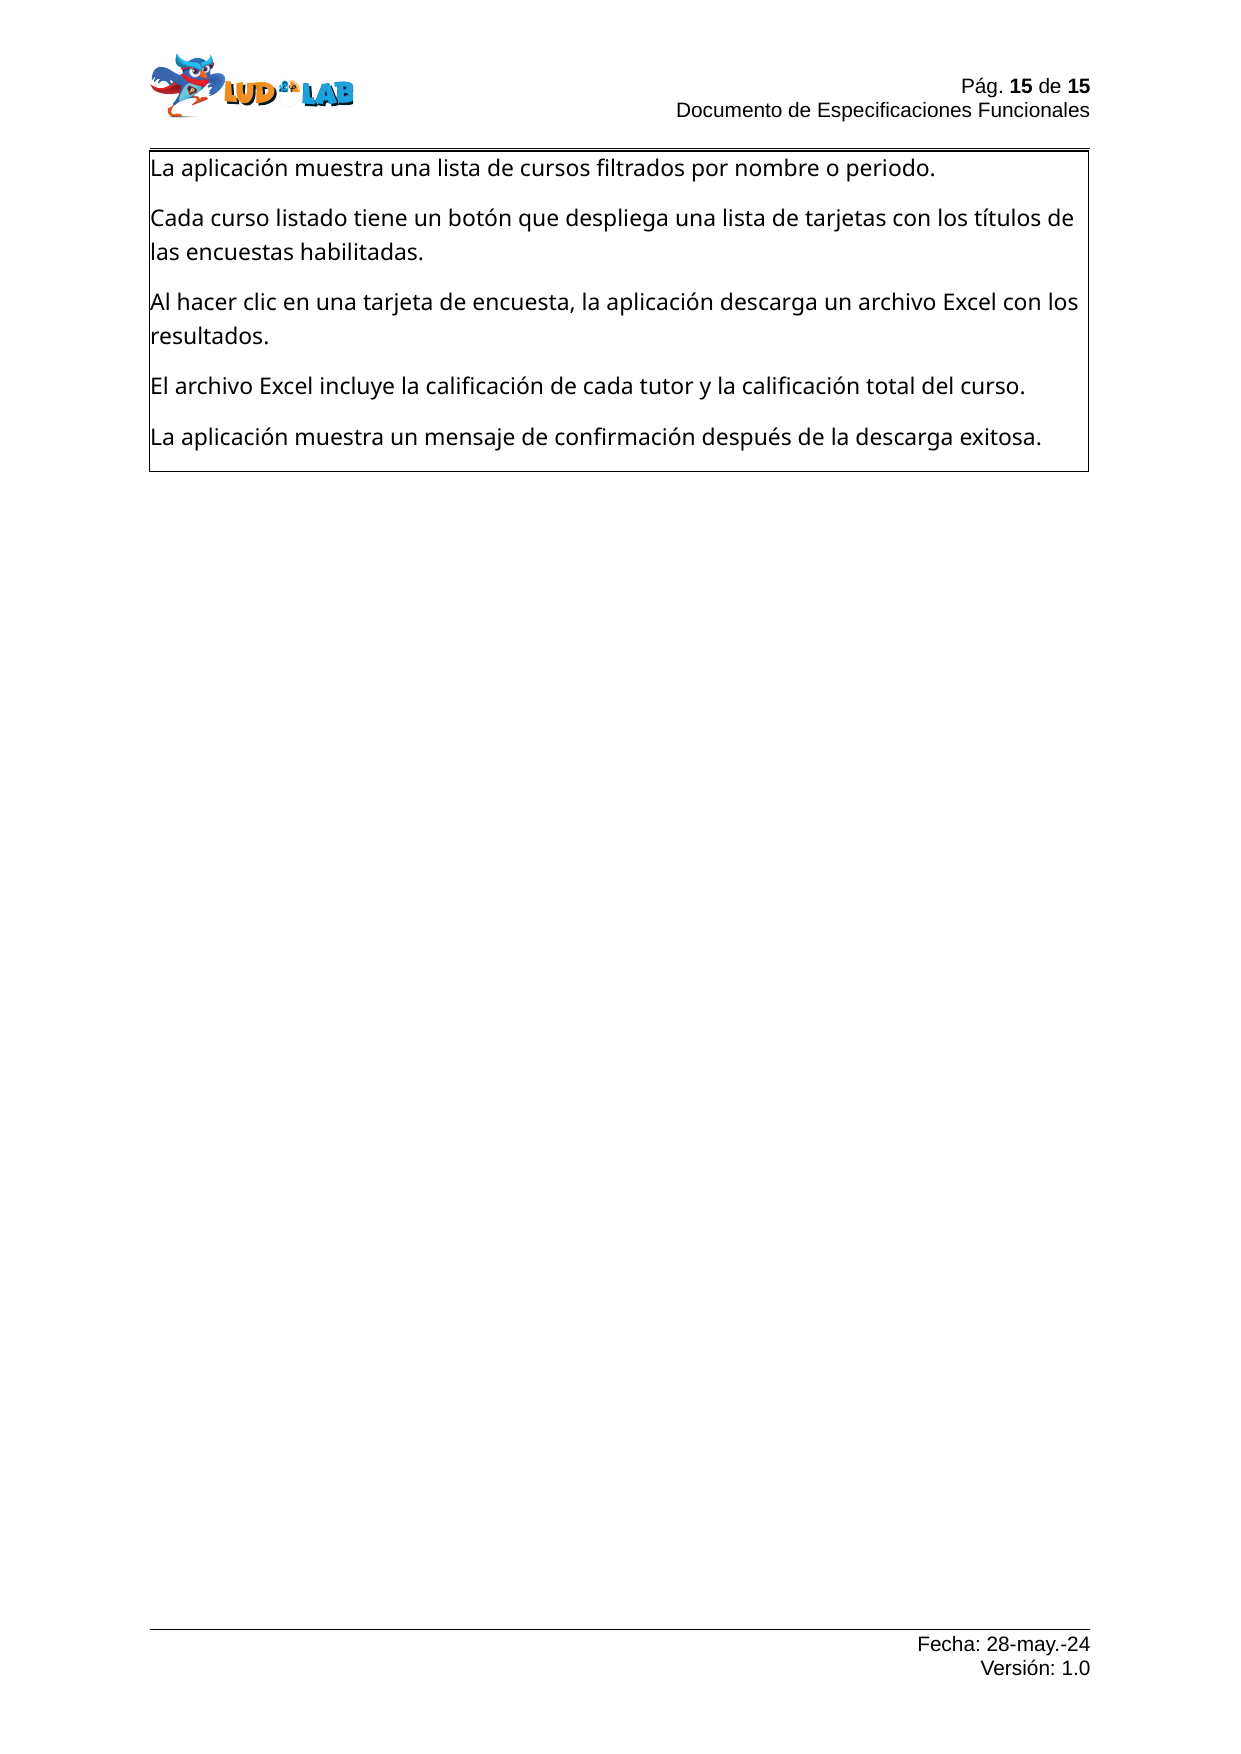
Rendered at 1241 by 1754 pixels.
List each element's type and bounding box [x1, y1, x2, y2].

picture [150, 47, 354, 120]
table_cell [150, 152, 1088, 471]
